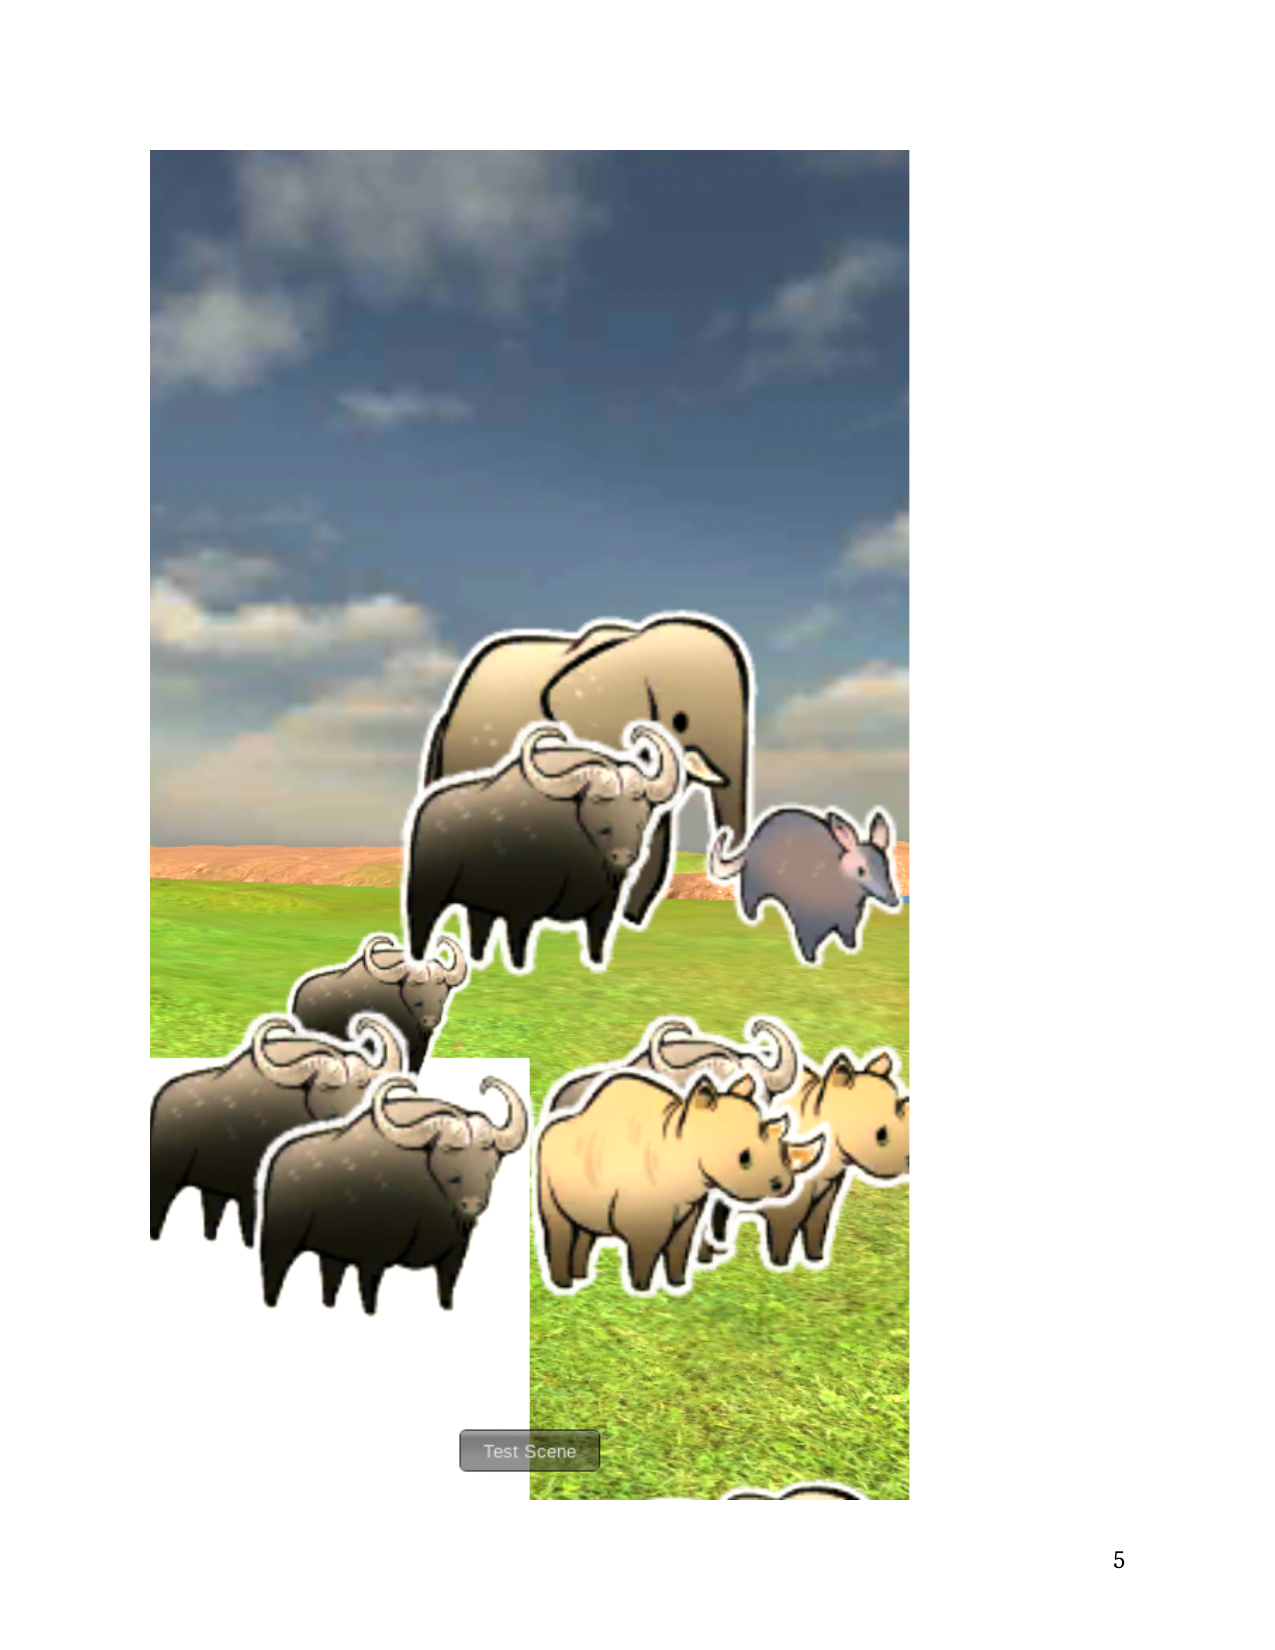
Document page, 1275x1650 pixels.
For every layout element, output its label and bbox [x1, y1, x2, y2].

picture [150, 150, 910, 1500]
